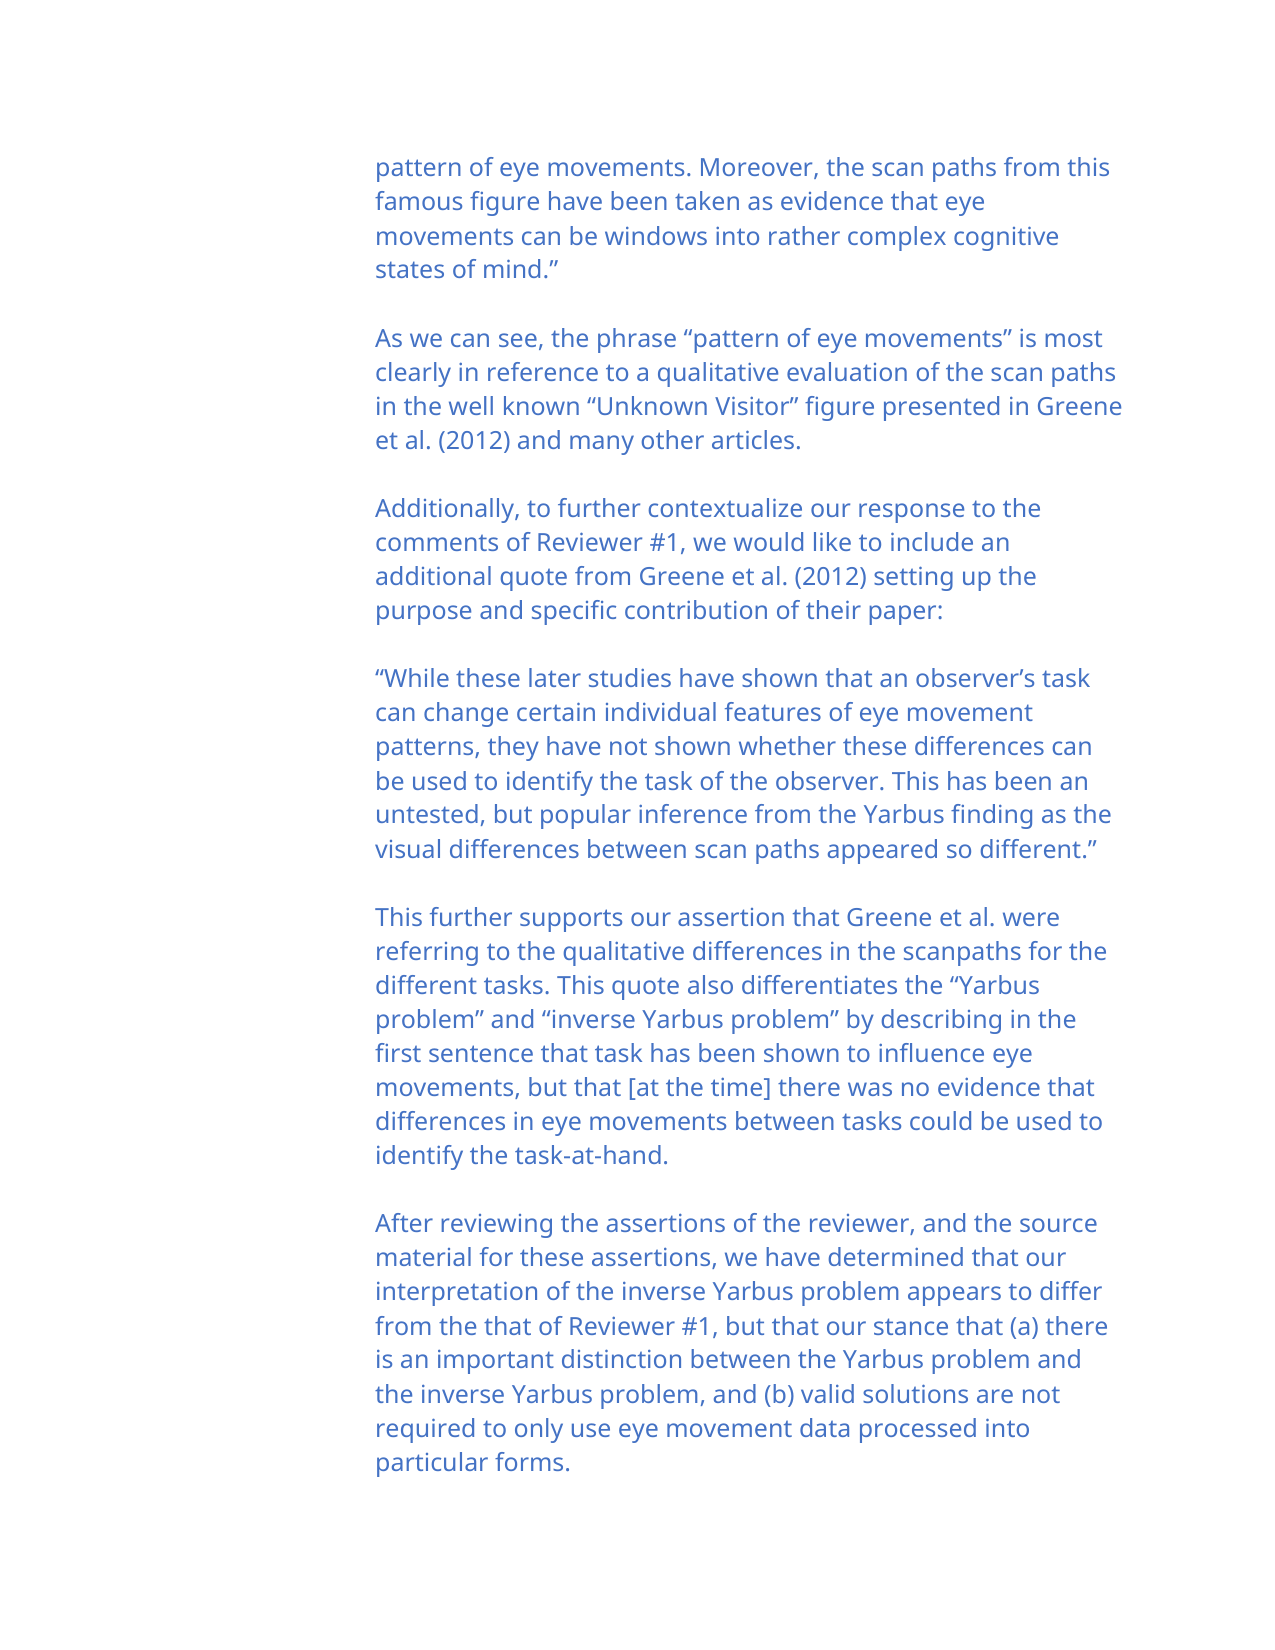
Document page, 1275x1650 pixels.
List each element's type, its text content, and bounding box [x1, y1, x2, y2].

list As we can see, the phrase “pattern of eye movements” is most clearly in reference to a qualitative evaluation of the scan paths in the well known “Unknown Visitor” figure presented in Greene et al. (2012) and many other articles. [375, 320, 1125, 457]
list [375, 150, 1125, 286]
list After reviewing the assertions of the reviewer, and the source material for these assertions, we have determined that our interpretation of the inverse Yarbus problem appears to differ from the that of Reviewer #1, but that our stance that (a) there is an important distinction between the Yarbus problem and the inverse Yarbus problem, and (b) valid solutions are not required to only use eye movement data processed into particular forms. [375, 1206, 1125, 1478]
list “While these later studies have shown that an observer’s task can change certain individual features of eye movement patterns, they have not shown whether these differences can be used to identify the task of the observer. This has been an untested, but popular inference from the Yarbus finding as the visual differences between scan paths appeared so different.” [375, 661, 1125, 865]
list Additionally, to further contextualize our response to the comments of Reviewer #1, we would like to include an additional quote from Greene et al. (2012) setting up the purpose and specific contribution of their paper: [375, 491, 1125, 627]
list This further supports our assertion that Greene et al. were referring to the qualitative differences in the scanpaths for the different tasks. This quote also differentiates the “Yarbus problem” and “inverse Yarbus problem” by describing in the first sentence that task has been shown to influence eye movements, but that [at the time] there was no evidence that differences in eye movements between tasks could be used to identify the task-at-hand. [375, 899, 1125, 1172]
